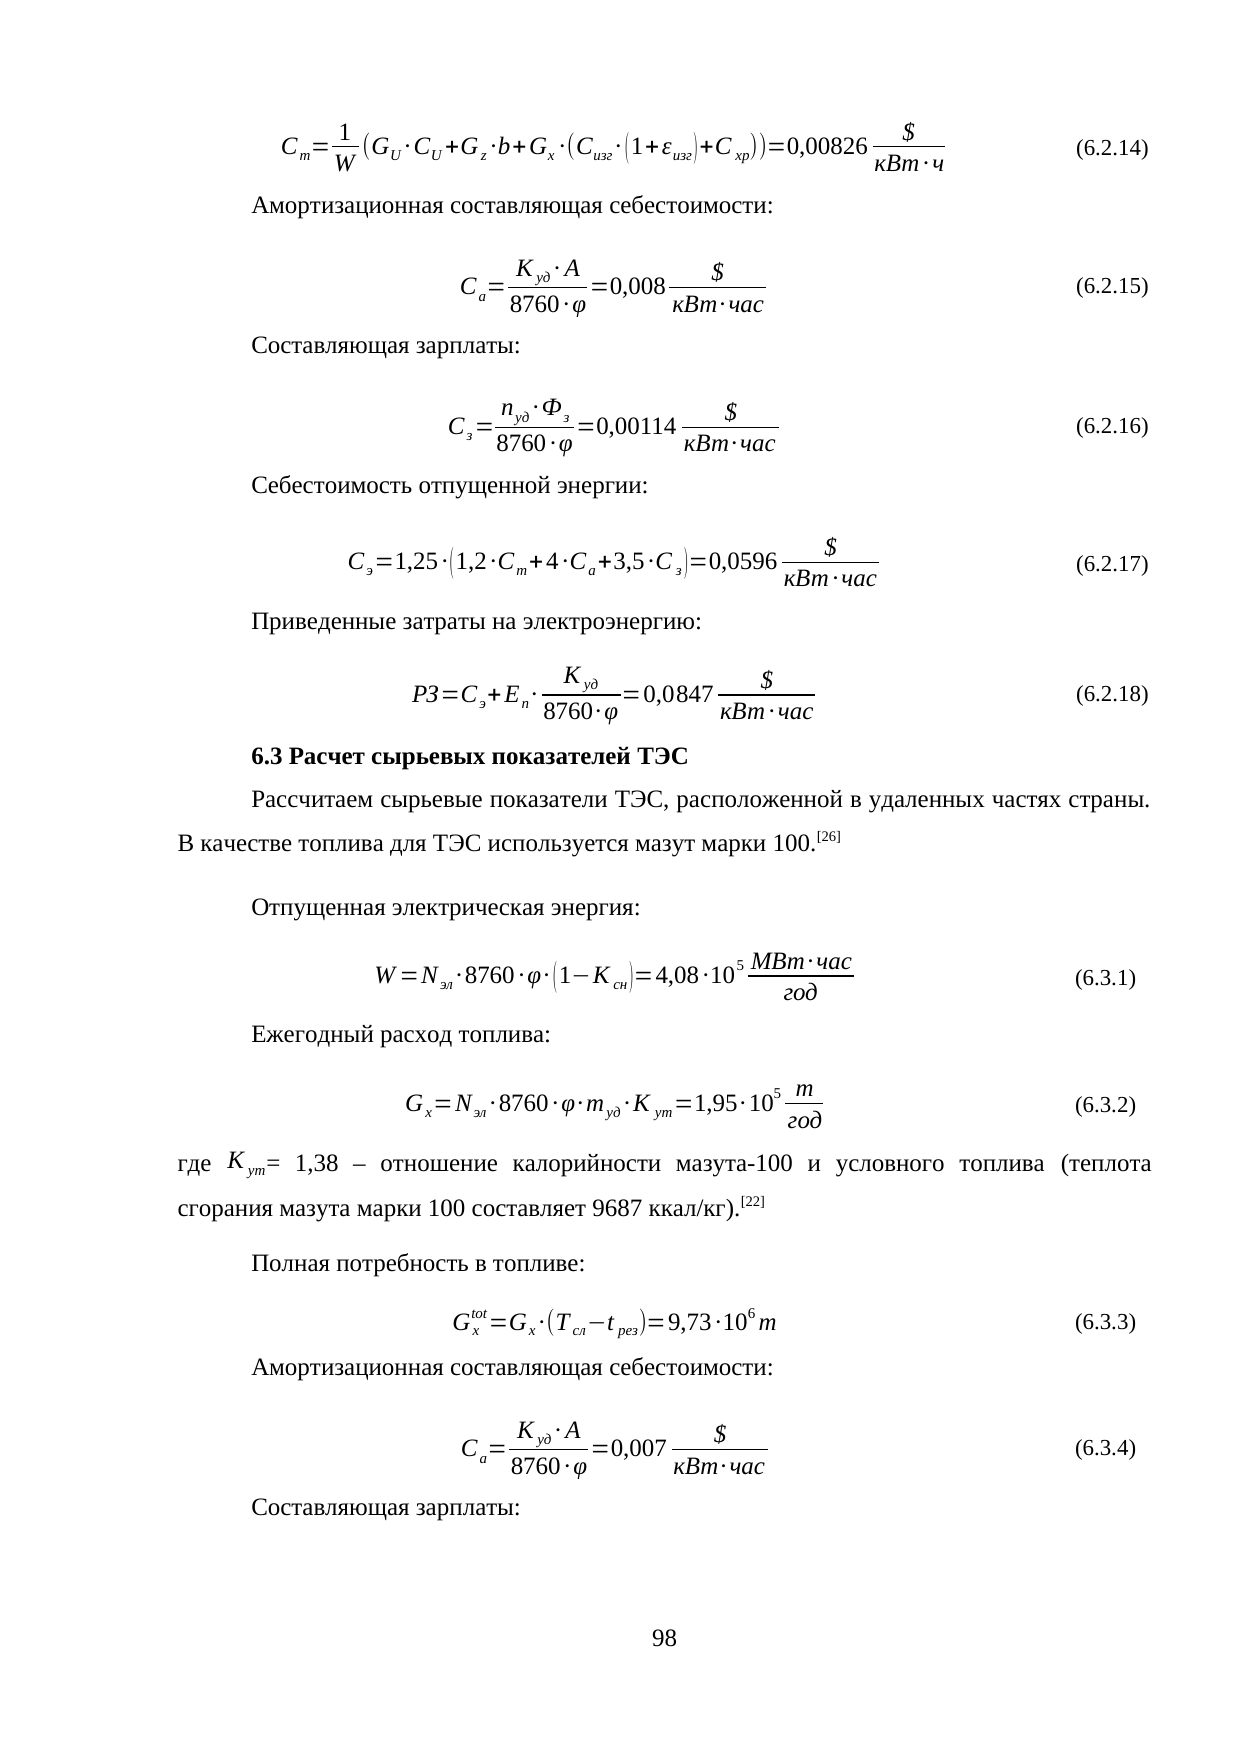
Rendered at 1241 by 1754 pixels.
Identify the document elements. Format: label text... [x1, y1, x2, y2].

subtitle 6.3 Расчет сырьевых показателей ТЭС [177, 741, 1152, 770]
table_header [166, 1304, 1063, 1352]
table_header (6.3.4) [1064, 1416, 1163, 1492]
text Амортизационная составляющая себестоимости: [177, 190, 1152, 219]
table_header [166, 1416, 1064, 1492]
table_header [166, 254, 1061, 330]
table_header [166, 947, 1064, 1019]
table_header (6.2.17) [1061, 534, 1163, 606]
table_header (6.2.18) [1061, 661, 1163, 737]
table_header (6.3.2) [1064, 1075, 1163, 1147]
text Себестоимость отпущенной энергии: [177, 470, 1152, 498]
table_header (6.2.15) [1061, 254, 1163, 330]
text Составляющая зарплаты: [177, 330, 1152, 359]
table_header (6.3.1) [1064, 947, 1163, 1019]
table_header [166, 394, 1061, 470]
text где = 1,38 – отношение калорийности мазута-100 и условного топлива (теплота сгорания мазута марки 100 составляет 9687 ккал/кг).[22] [177, 1147, 1152, 1222]
text Полная потребность в топливе: [177, 1248, 1152, 1277]
table_header (6.2.14) [1061, 118, 1163, 190]
text Составляющая зарплаты: [177, 1492, 1152, 1521]
table_header [166, 118, 1061, 190]
table_header [166, 661, 1061, 737]
text Ежегодный расход топлива: [177, 1019, 1152, 1048]
text Рассчитаем сырьевые показатели ТЭС, расположенной в удаленных частях страны. В качестве топлива для ТЭС используется мазут марки 100.[26] [177, 784, 1152, 856]
text Приведенные затраты на электроэнергию: [177, 606, 1152, 634]
table_header (6.2.16) [1061, 394, 1163, 470]
text Амортизационная составляющая себестоимости: [177, 1352, 1152, 1381]
text Отпущенная электрическая энергия: [177, 892, 1152, 920]
table_header [166, 1075, 1064, 1147]
table_header (6.3.3) [1064, 1304, 1163, 1352]
table_header [166, 534, 1061, 606]
